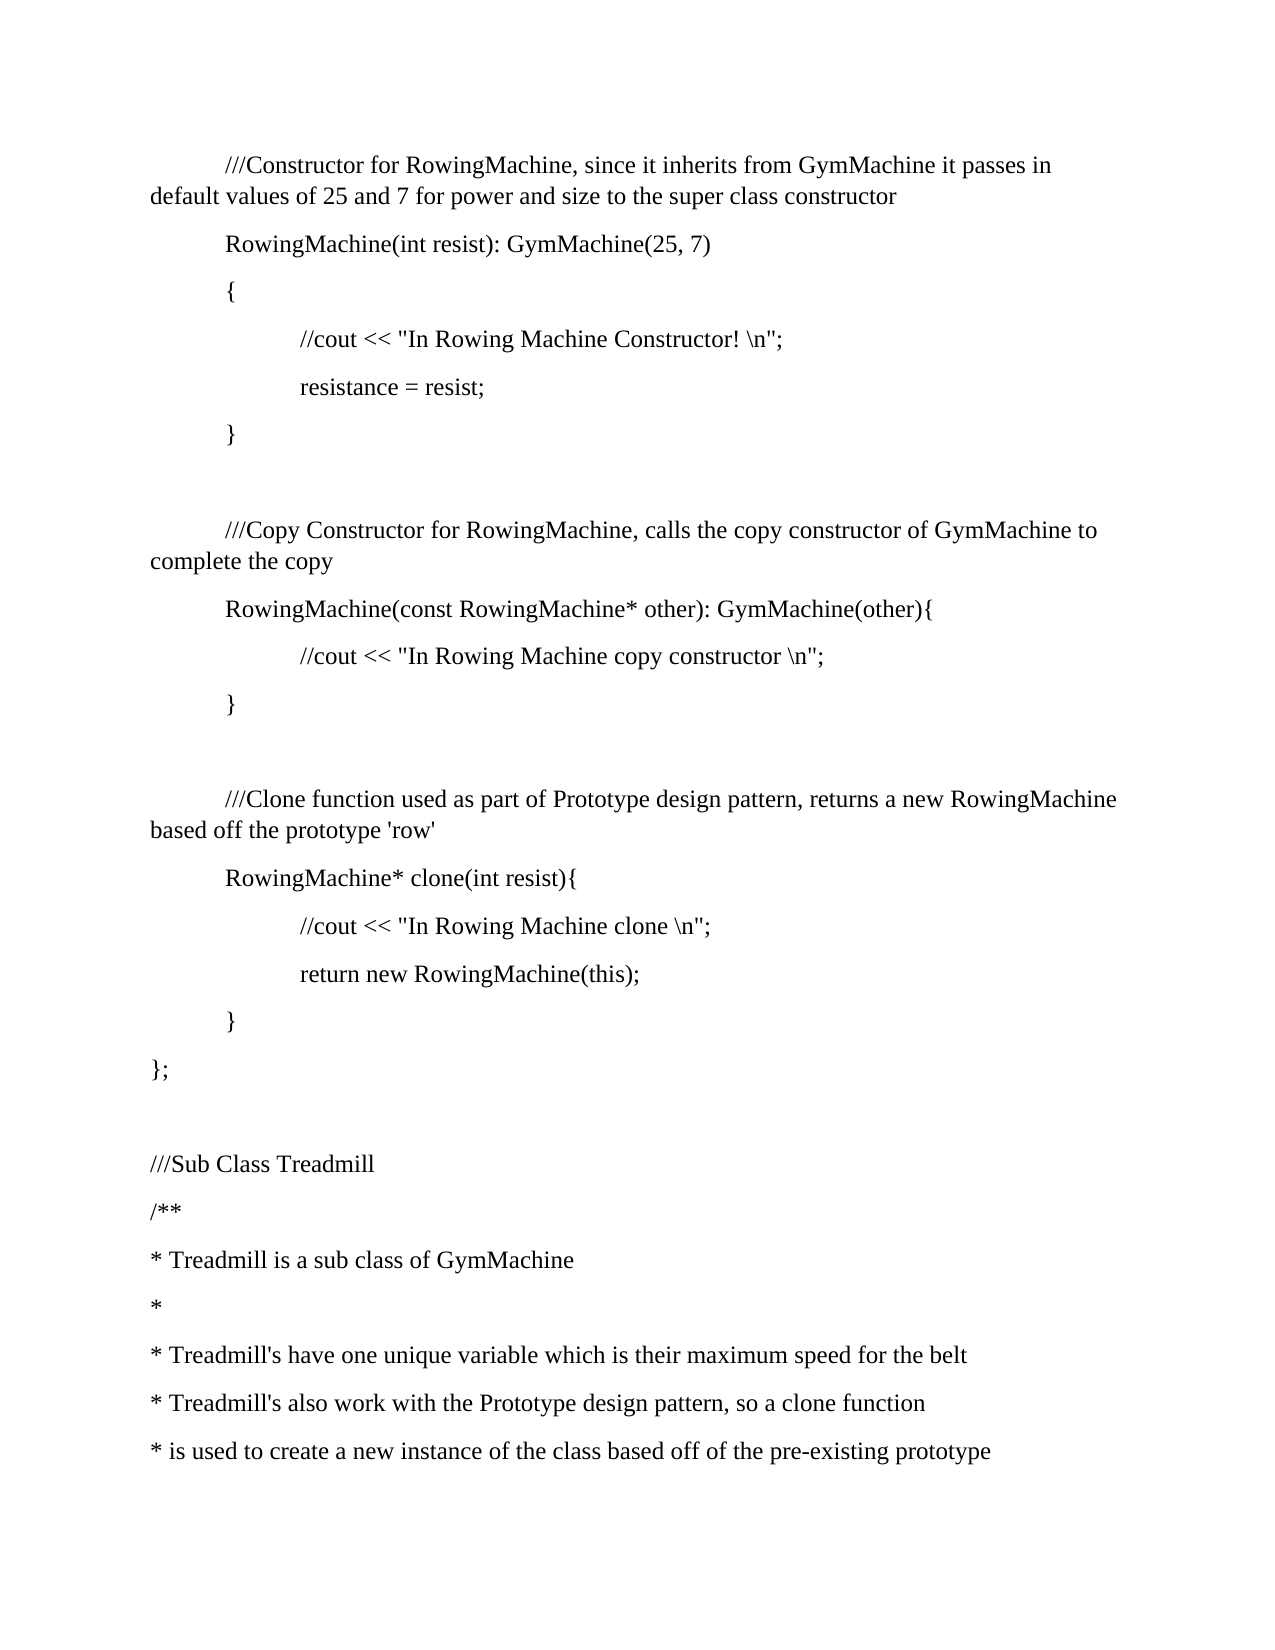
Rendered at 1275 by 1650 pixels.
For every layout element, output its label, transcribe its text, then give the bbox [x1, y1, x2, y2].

text } [150, 419, 1125, 448]
text //cout << "In Rowing Machine copy constructor \n"; [150, 641, 1125, 670]
text RowingMachine(int resist): GymMachine(25, 7) [150, 229, 1125, 257]
text ///Constructor for RowingMachine, since it inherits from GymMachine it passes in default values of 25 and 7 for power and size to the super class constructor [150, 150, 1125, 210]
text return new RowingMachine(this); [150, 959, 1125, 987]
text * [150, 1293, 1125, 1321]
text } [150, 1006, 1125, 1035]
text //cout << "In Rowing Machine Constructor! \n"; [150, 324, 1125, 353]
text ///Sub Class Treadmill [150, 1149, 1125, 1178]
text //cout << "In Rowing Machine clone \n"; [150, 911, 1125, 940]
text } [150, 689, 1125, 718]
text ///Copy Constructor for RowingMachine, calls the copy constructor of GymMachine to complete the copy [150, 515, 1125, 575]
text RowingMachine* clone(int resist){ [150, 863, 1125, 892]
text * is used to create a new instance of the class based off of the pre-existing prototype [150, 1436, 1125, 1464]
text { [150, 276, 1125, 305]
text resistance = resist; [150, 372, 1125, 401]
text /** [150, 1197, 1125, 1226]
text * Treadmill is a sub class of GymMachine [150, 1245, 1125, 1274]
text RowingMachine(const RowingMachine* other): GymMachine(other){ [150, 594, 1125, 622]
text ///Clone function used as part of Prototype design pattern, returns a new RowingMachine based off the prototype 'row' [150, 784, 1125, 844]
text }; [150, 1054, 1125, 1083]
text * Treadmill's also work with the Prototype design pattern, so a clone function [150, 1388, 1125, 1417]
text * Treadmill's have one unique variable which is their maximum speed for the belt [150, 1340, 1125, 1369]
